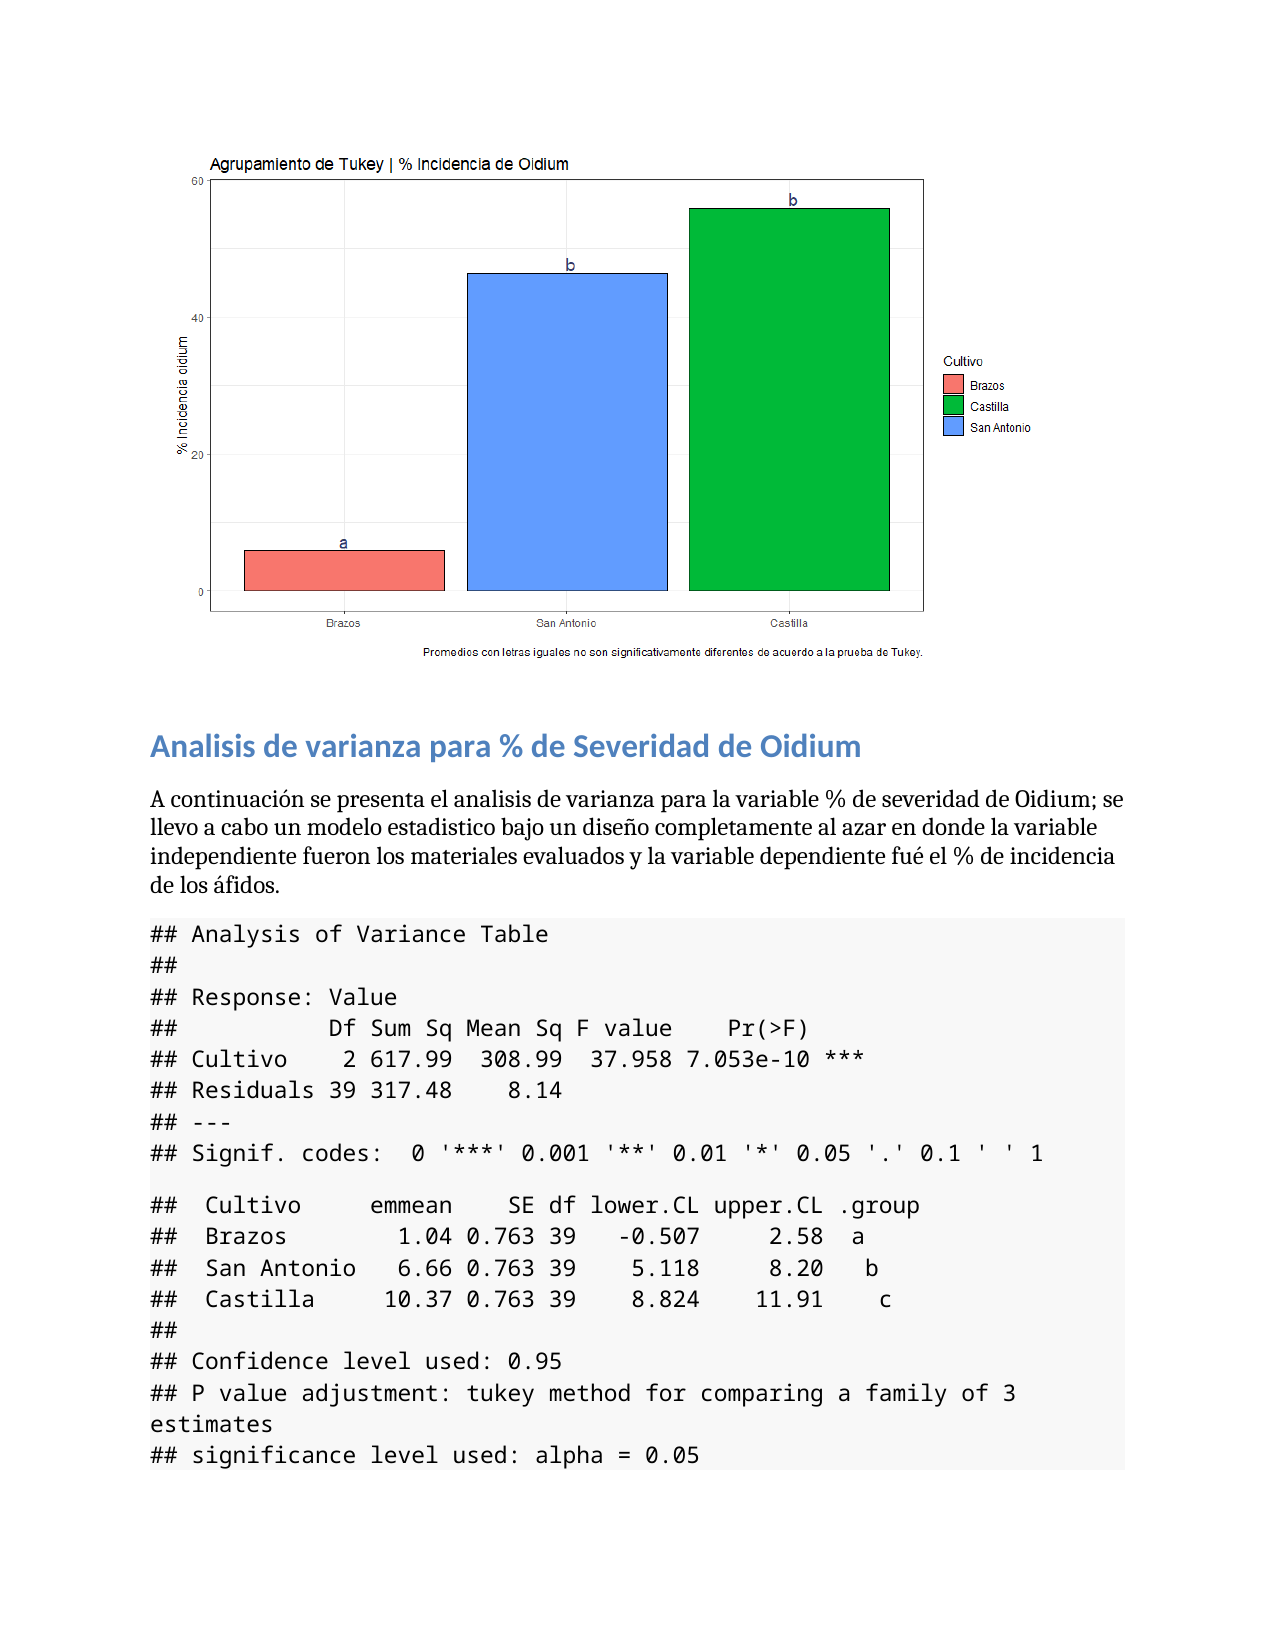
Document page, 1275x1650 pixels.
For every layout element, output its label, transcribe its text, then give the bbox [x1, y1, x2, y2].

subtitle Analisis de varianza para % de Severidad de Oidium [150, 725, 1125, 766]
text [150, 1189, 1125, 1470]
text ## Analysis of Variance Table ## ## Response: Value ## Df Sum Sq Mean Sq F value Pr(>F) ## Cultivo 2 617.99 308.99 37.958 7.053e-10 *** ## Residuals 39 317.48 8.14 ## --- ## Signif. codes: 0 '***' 0.001 '**' 0.01 '*' 0.05 '.' 0.1 ' ' 1 [150, 918, 1125, 1168]
picture [168, 150, 1044, 675]
text A continuación se presenta el analisis de varianza para la variable % de severidad de Oidium; se llevo a cabo un modelo estadistico bajo un diseño completamente al azar en donde la variable independiente fueron los materiales evaluados y la variable dependiente fué el % de incidencia de los áfidos. [150, 784, 1125, 899]
